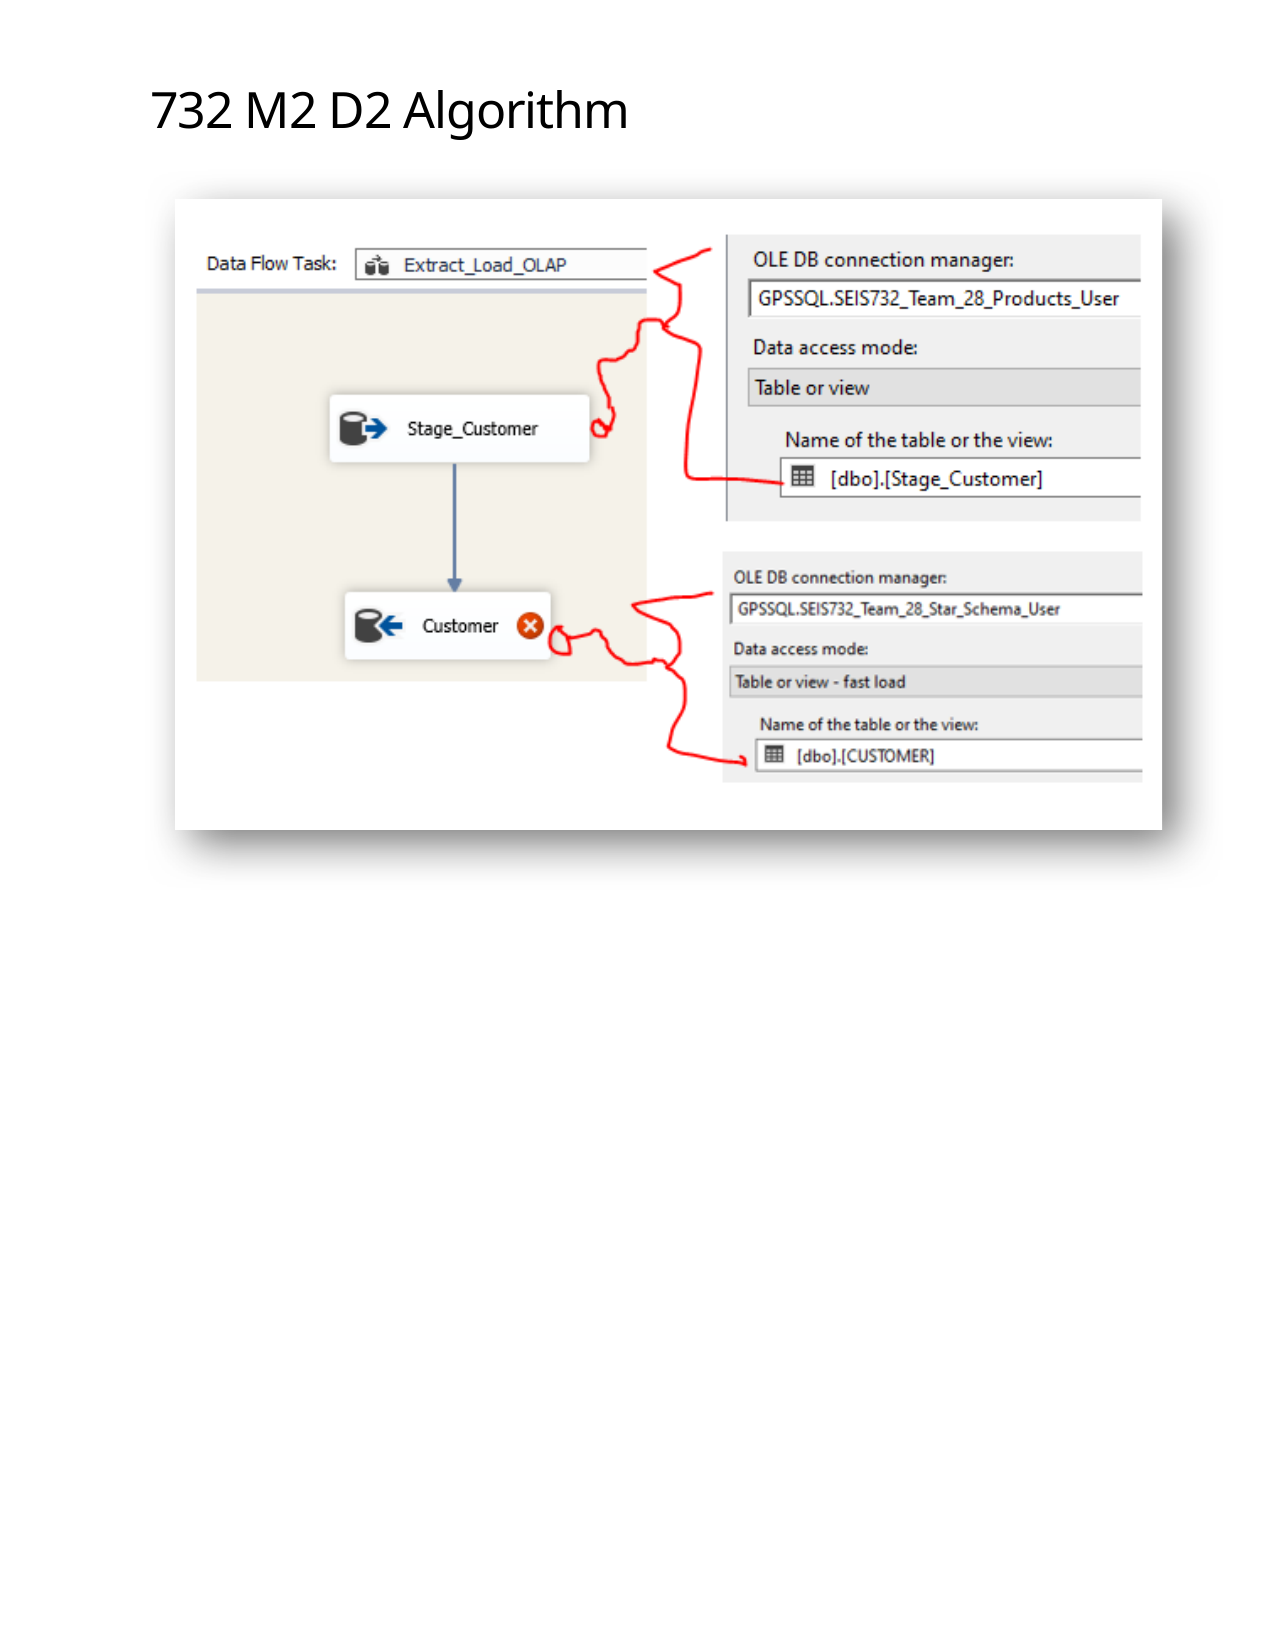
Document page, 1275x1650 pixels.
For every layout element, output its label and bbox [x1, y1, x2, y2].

picture [175, 199, 1163, 830]
